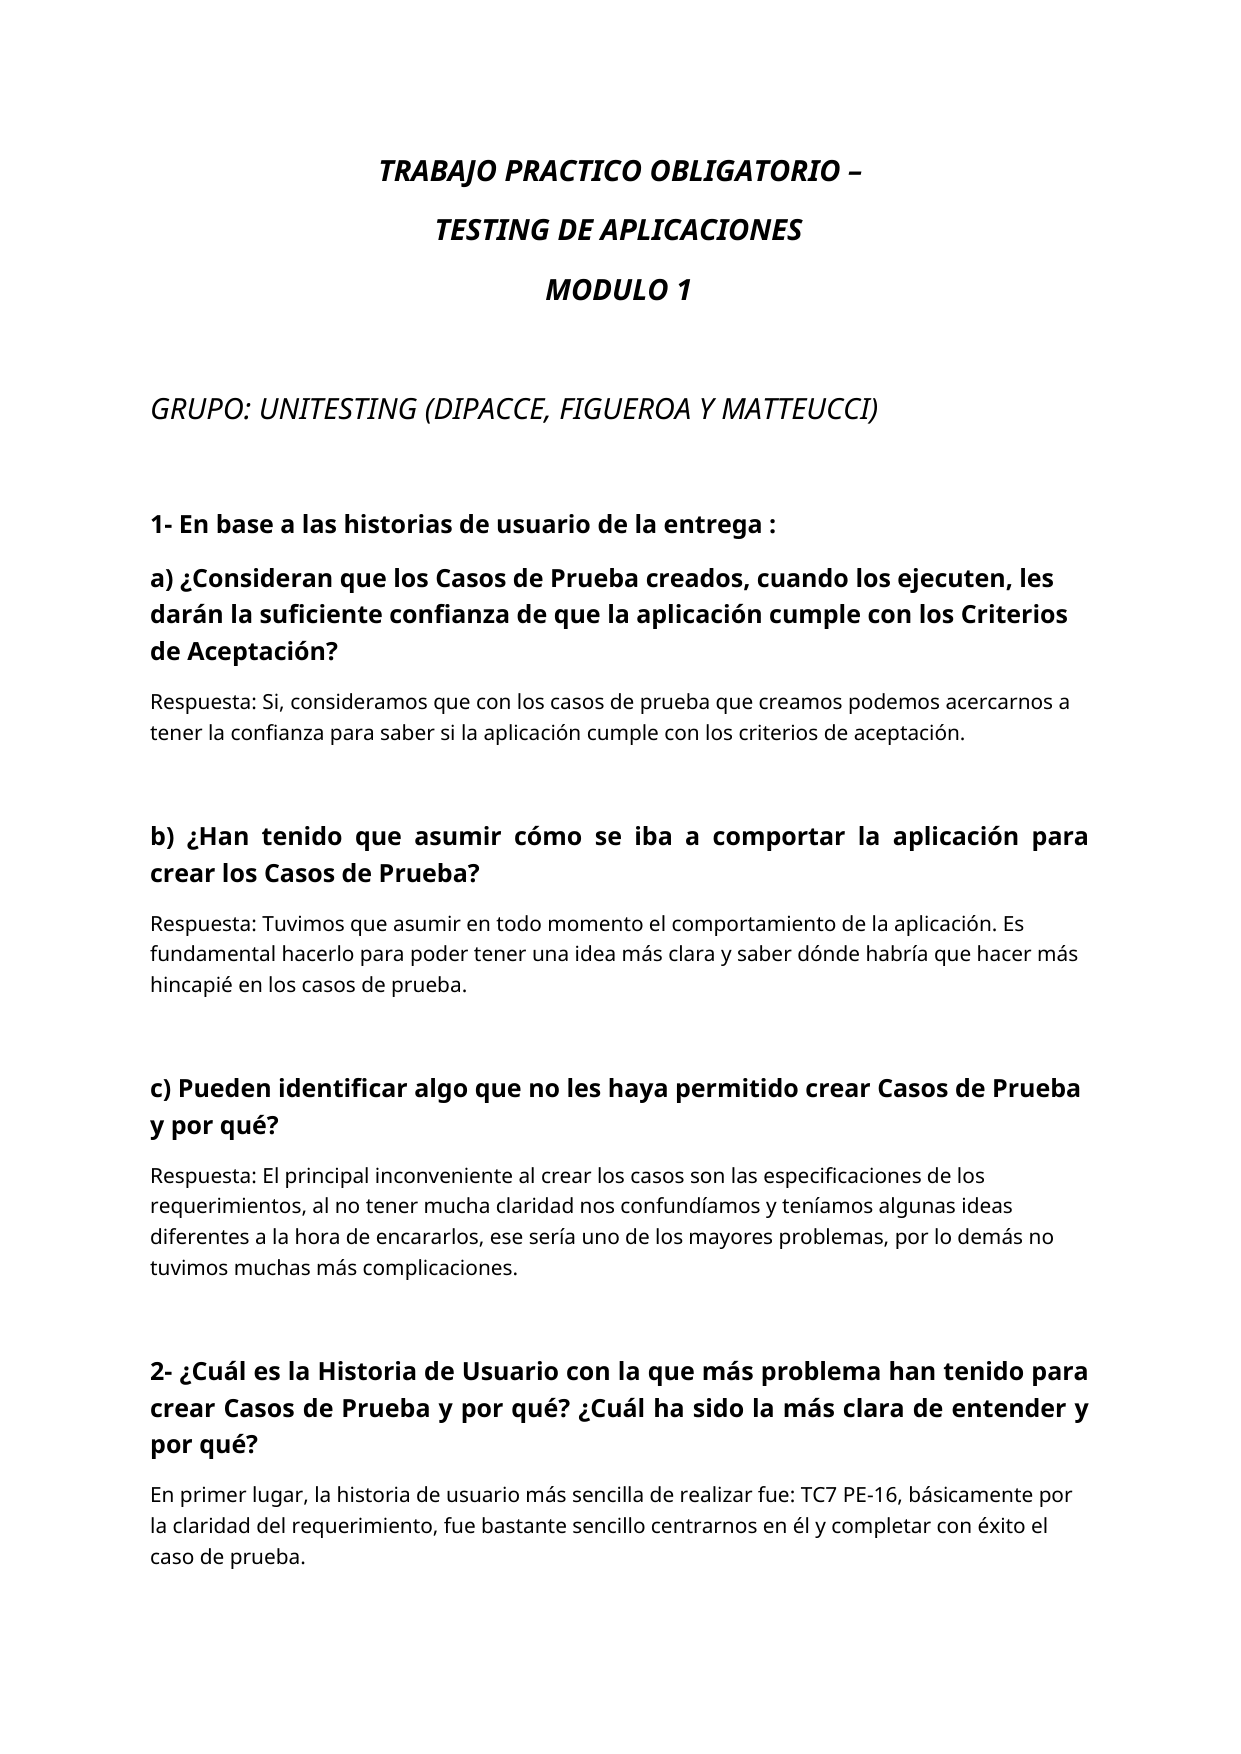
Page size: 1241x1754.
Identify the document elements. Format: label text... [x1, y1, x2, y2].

text b) ¿Han tenido que asumir cómo se iba a comportar la aplicación para crear los Casos de Prueba? [150, 819, 1090, 889]
text TRABAJO PRACTICO OBLIGATORIO – [150, 150, 1090, 190]
text 1- En base a las historias de usuario de la entrega : [150, 507, 1090, 541]
text TESTING DE APLICACIONES [150, 209, 1090, 249]
text Respuesta: El principal inconveniente al crear los casos son las especificaciones de los requerimientos, al no tener mucha claridad nos confundíamos y teníamos algunas ideas diferentes a la hora de encararlos, ese sería uno de los mayores problemas, por lo demás no tuvimos muchas más complicaciones. [150, 1161, 1090, 1281]
text Respuesta: Si, consideramos que con los casos de prueba que creamos podemos acercarnos a tener la confianza para saber si la aplicación cumple con los criterios de aceptación. [150, 687, 1090, 746]
text a) ¿Consideran que los Casos de Prueba creados, cuando los ejecuten, les darán la suficiente confianza de que la aplicación cumple con los Criterios de Aceptación? [150, 560, 1090, 668]
text MODULO 1 [150, 269, 1090, 309]
text GRUPO: UNITESTING (DIPACCE, FIGUEROA Y MATTEUCCI) [150, 388, 1090, 428]
text Respuesta: Tuvimos que asumir en todo momento el comportamiento de la aplicación. Es fundamental hacerlo para poder tener una idea más clara y saber dónde habría que hacer más hincapié en los casos de prueba. [150, 909, 1090, 998]
text En primer lugar, la historia de usuario más sencilla de realizar fue: TC7 PE-16, básicamente por la claridad del requerimiento, fue bastante sencillo centrarnos en él y completar con éxito el caso de prueba. [150, 1481, 1090, 1570]
text c) Pueden identificar algo que no les haya permitido crear Casos de Prueba y por qué? [150, 1071, 1090, 1142]
text 2- ¿Cuál es la Historia de Usuario con la que más problema han tenido para crear Casos de Prueba y por qué? ¿Cuál ha sido la más clara de entender y por qué? [150, 1354, 1090, 1461]
